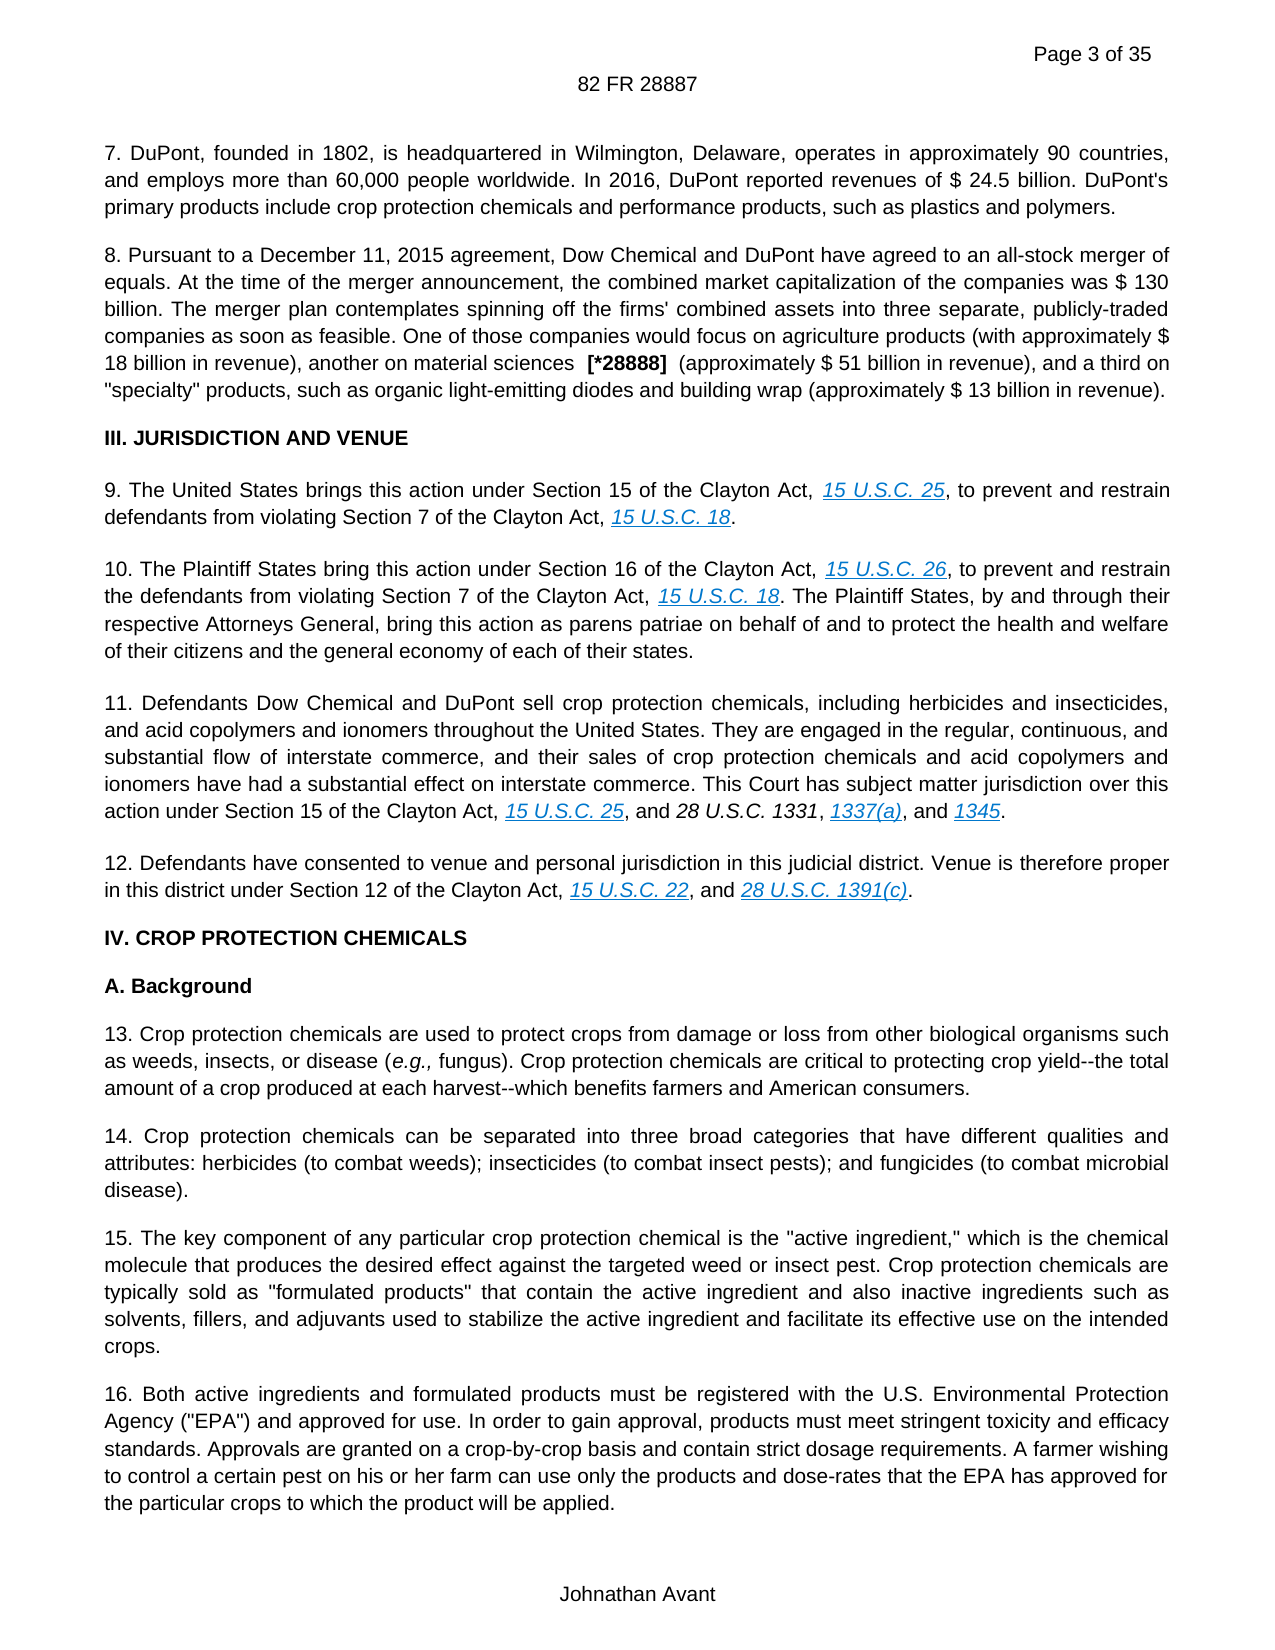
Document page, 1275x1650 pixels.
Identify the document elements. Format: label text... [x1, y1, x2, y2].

text 16. Both active ingredients and formulated products must be registered with the U.S. Environmental Protection Agency ("EPA") and approved for use. In order to gain approval, products must meet stringent toxicity and efficacy standards. Approvals are granted on a crop-by-crop basis and contain strict dosage requirements. A farmer wishing to control a certain pest on his or her farm can use only the products and dose-rates that the EPA has approved for the particular crops to which the product will be applied. [104, 1379, 1171, 1514]
text 10. The Plaintiff States bring this action under Section 16 of the Clayton Act, 15 U.S.C. 26, to prevent and restrain the defendants from violating Section 7 of the Clayton Act, 15 U.S.C. 18. The Plaintiff States, by and through their respective Attorneys General, bring this action as parens patriae on behalf of and to protect the health and welfare of their citizens and the general economy of each of their states. [104, 554, 1171, 662]
text IV. CROP PROTECTION CHEMICALS [104, 923, 1171, 950]
text A. Background [104, 971, 1171, 998]
text 7. DuPont, founded in 1802, is headquartered in Wilmington, Delaware, operates in approximately 90 countries, and employs more than 60,000 people worldwide. In 2016, DuPont reported revenues of $ 24.5 billion. DuPont's primary products include crop protection chemicals and performance products, such as plastics and polymers. [104, 137, 1171, 219]
text III. JURISDICTION AND VENUE [104, 423, 1171, 450]
text 13. Crop protection chemicals are used to protect crops from damage or loss from other biological organisms such as weeds, insects, or disease (e.g., fungus). Crop protection chemicals are critical to protecting crop yield--the total amount of a crop produced at each harvest--which benefits farmers and American consumers. [104, 1019, 1171, 1100]
text 15. The key component of any particular crop protection chemical is the "active ingredient," which is the chemical molecule that produces the desired effect against the targeted weed or insect pest. Crop protection chemicals are typically sold as "formulated products" that contain the active ingredient and also inactive ingredients such as solvents, fillers, and adjuvants used to stabilize the active ingredient and facilitate its effective use on the intended crops. [104, 1223, 1171, 1358]
text 12. Defendants have consented to venue and personal jurisdiction in this judicial district. Venue is therefore proper in this district under Section 12 of the Clayton Act, 15 U.S.C. 22, and 28 U.S.C. 1391(c). [104, 848, 1171, 902]
text 9. The United States brings this action under Section 15 of the Clayton Act, 15 U.S.C. 25, to prevent and restrain defendants from violating Section 7 of the Clayton Act, 15 U.S.C. 18. [104, 475, 1171, 529]
text 11. Defendants Dow Chemical and DuPont sell crop protection chemicals, including herbicides and insecticides, and acid copolymers and ionomers throughout the United States. They are engaged in the regular, continuous, and substantial flow of interstate commerce, and their sales of crop protection chemicals and acid copolymers and ionomers have had a substantial effect on interstate commerce. This Court has subject matter jurisdiction over this action under Section 15 of the Clayton Act, 15 U.S.C. 25, and 28 U.S.C. 1331, 1337(a), and 1345. [104, 687, 1171, 823]
text 14. Crop protection chemicals can be separated into three broad categories that have different qualities and attributes: herbicides (to combat weeds); insecticides (to combat insect pests); and fungicides (to combat microbial disease). [104, 1121, 1171, 1202]
text 8. Pursuant to a December 11, 2015 agreement, Dow Chemical and DuPont have agreed to an all-stock merger of equals. At the time of the merger announcement, the combined market capitalization of the companies was $ 130 billion. The merger plan contemplates spinning off the firms' combined assets into three separate, publicly-traded companies as soon as feasible. One of those companies would focus on agriculture products (with approximately $ 18 billion in revenue), another on material sciences [*28888] (approximately $ 51 billion in revenue), and a third on "specialty" products, such as organic light-emitting diodes and building wrap (approximately $ 13 billion in revenue). [104, 239, 1171, 402]
